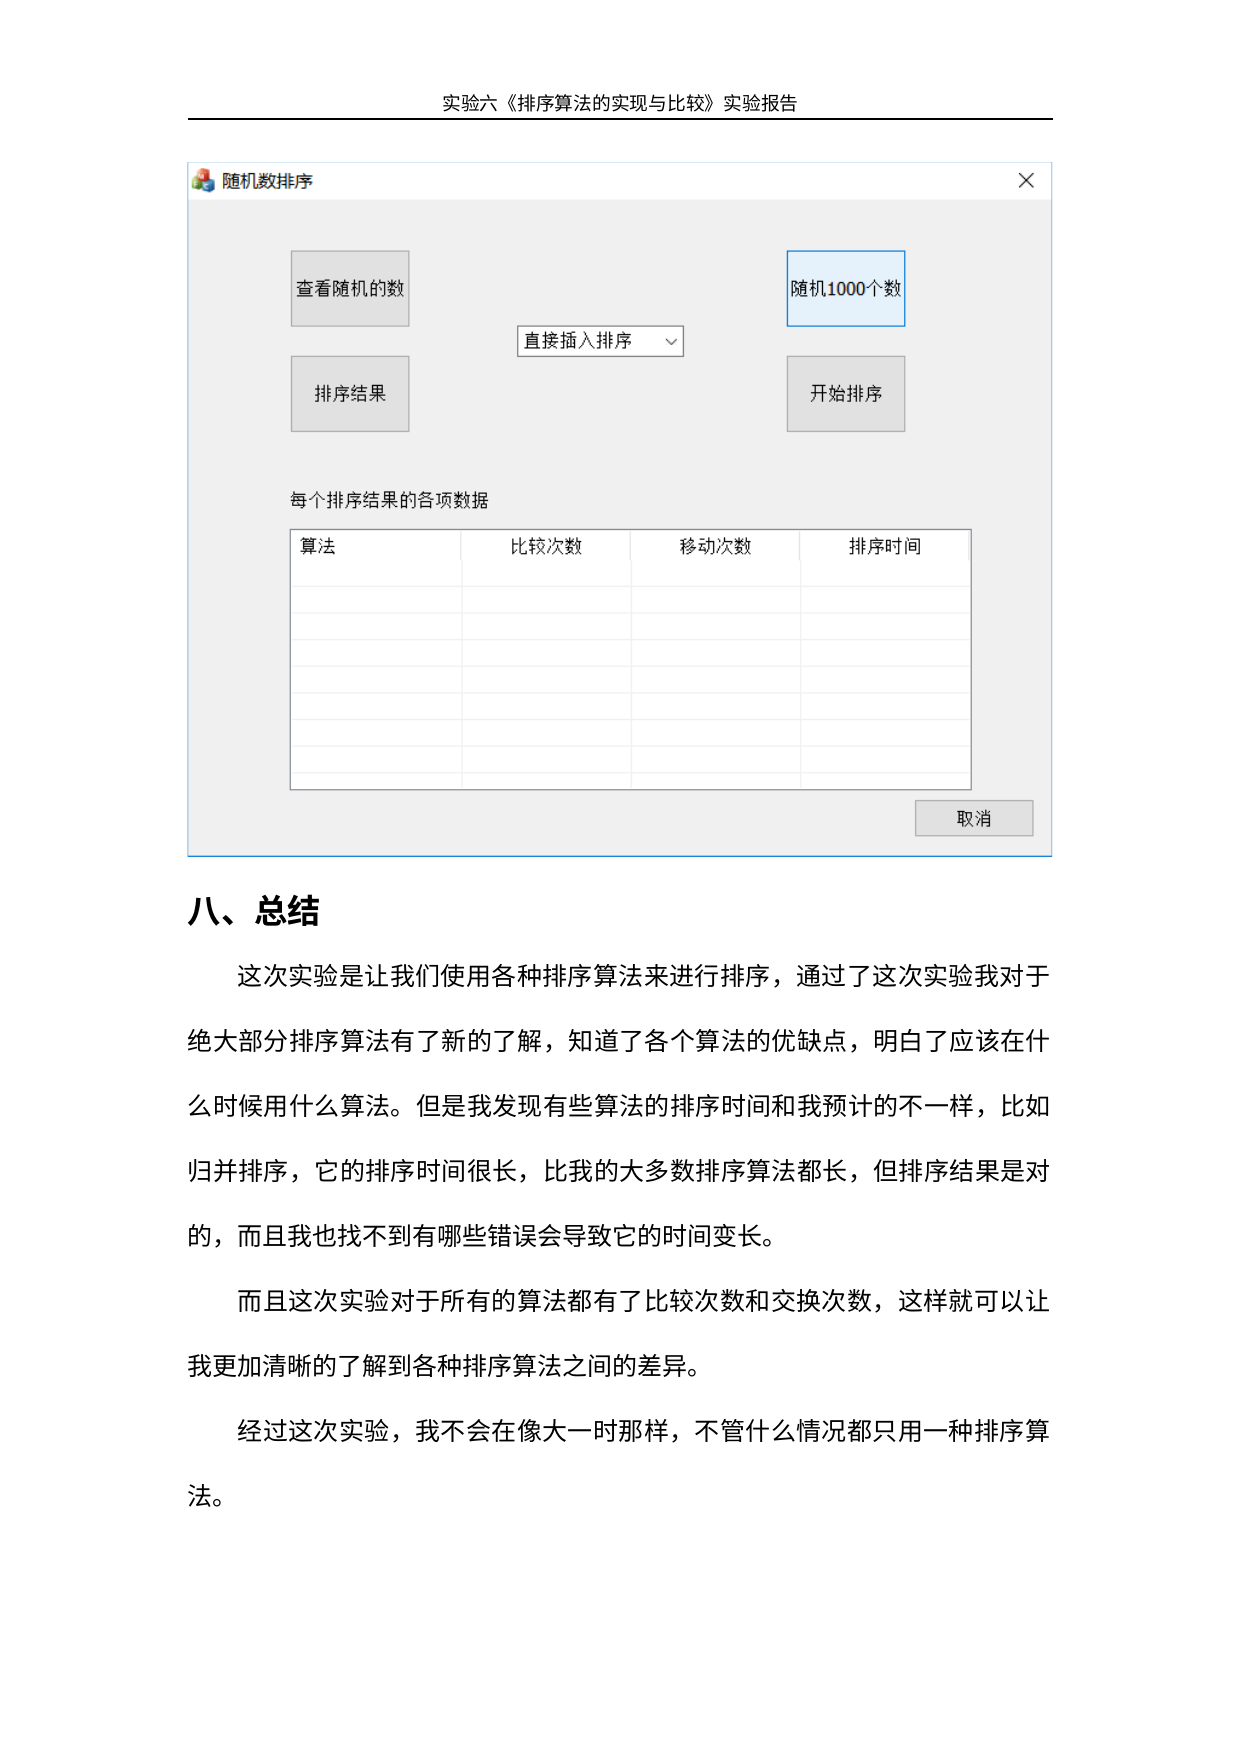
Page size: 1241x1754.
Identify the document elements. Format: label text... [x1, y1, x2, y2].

text 而且这次实验对于所有的算法都有了比较次数和交换次数，这样就可以让我更加清晰的了解到各种排序算法之间的差异。 [187, 1267, 1053, 1397]
text 经过这次实验，我不会在像大一时那样，不管什么情况都只用一种排序算法。 [187, 1397, 1053, 1527]
picture [187, 162, 1053, 857]
text 八、总结 [187, 877, 1053, 942]
text 这次实验是让我们使用各种排序算法来进行排序，通过了这次实验我对于绝大部分排序算法有了新的了解，知道了各个算法的优缺点，明白了应该在什么时候用什么算法。但是我发现有些算法的排序时间和我预计的不一样，比如归并排序，它的排序时间很长，比我的大多数排序算法都长，但排序结果是对的，而且我也找不到有哪些错误会导致它的时间变长。 [187, 942, 1053, 1267]
